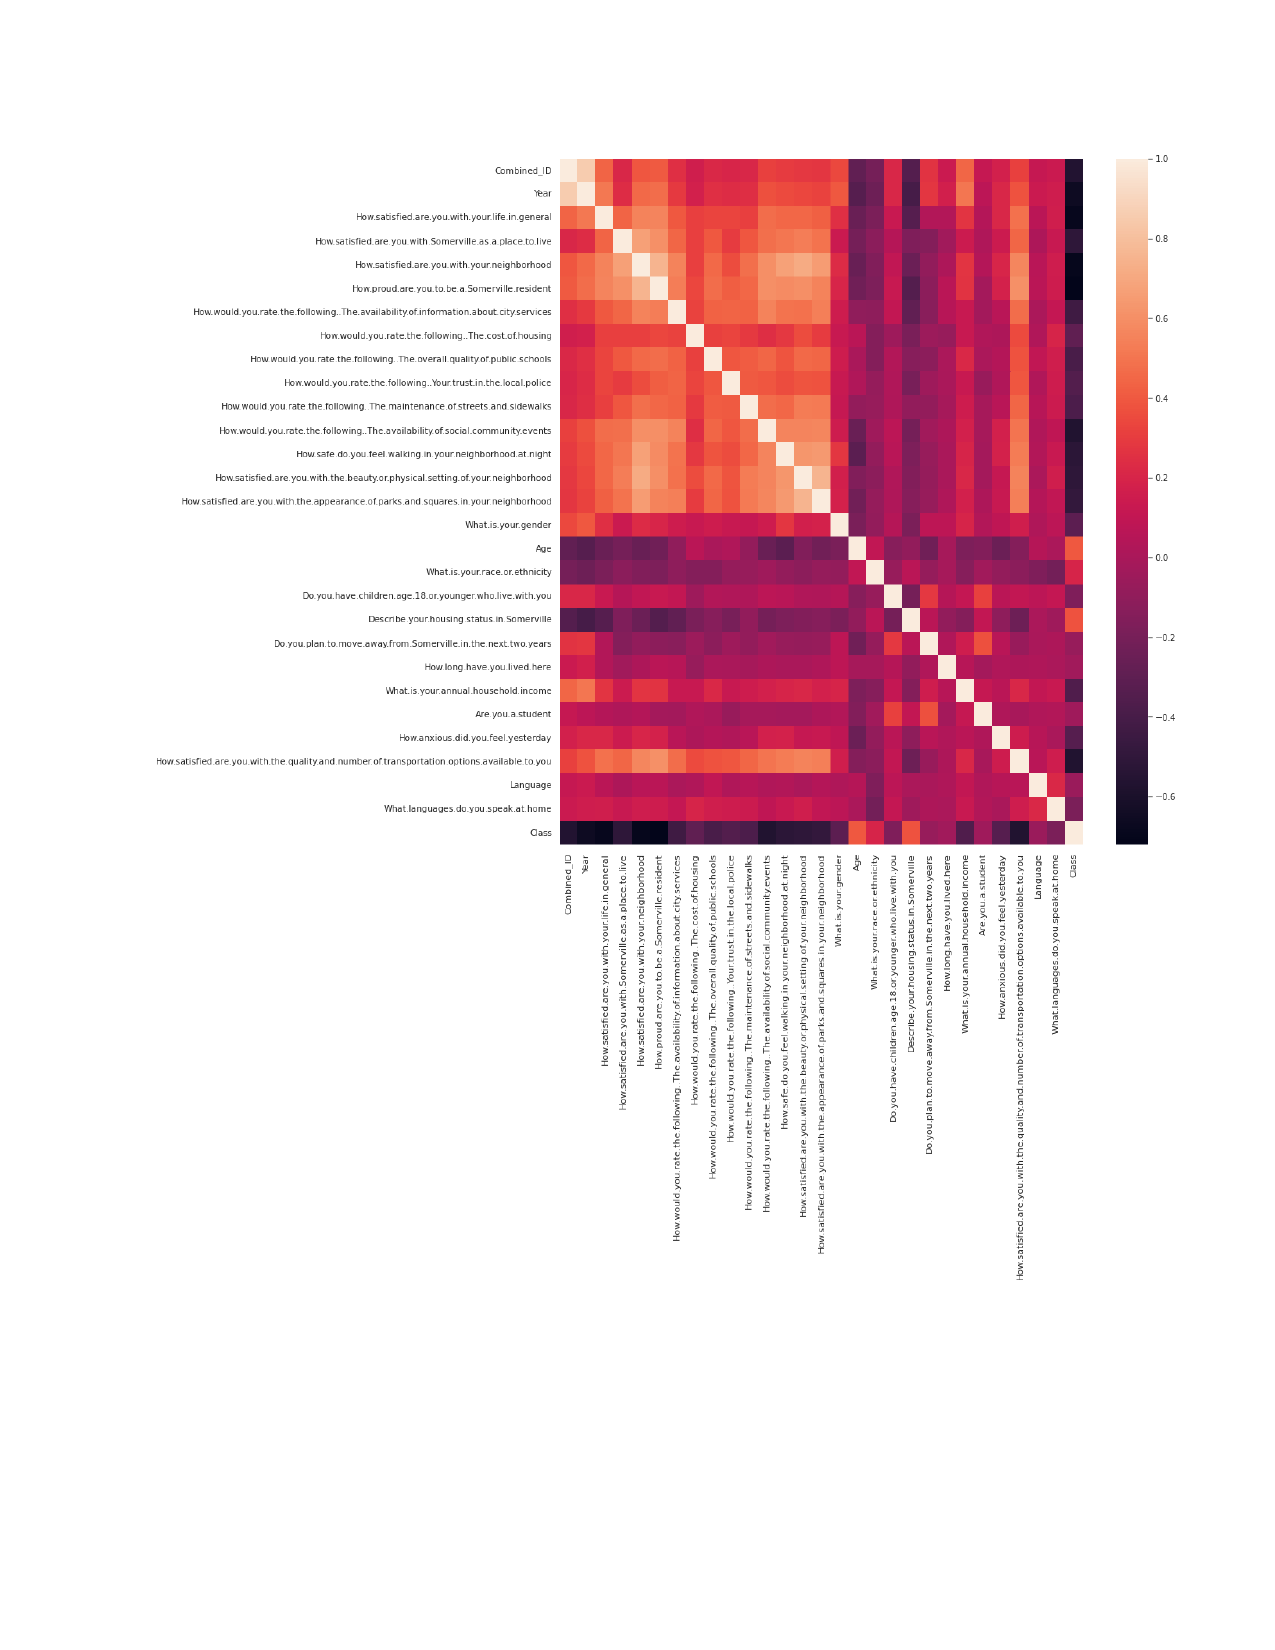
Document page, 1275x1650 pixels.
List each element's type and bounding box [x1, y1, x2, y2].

picture [150, 150, 1181, 1285]
